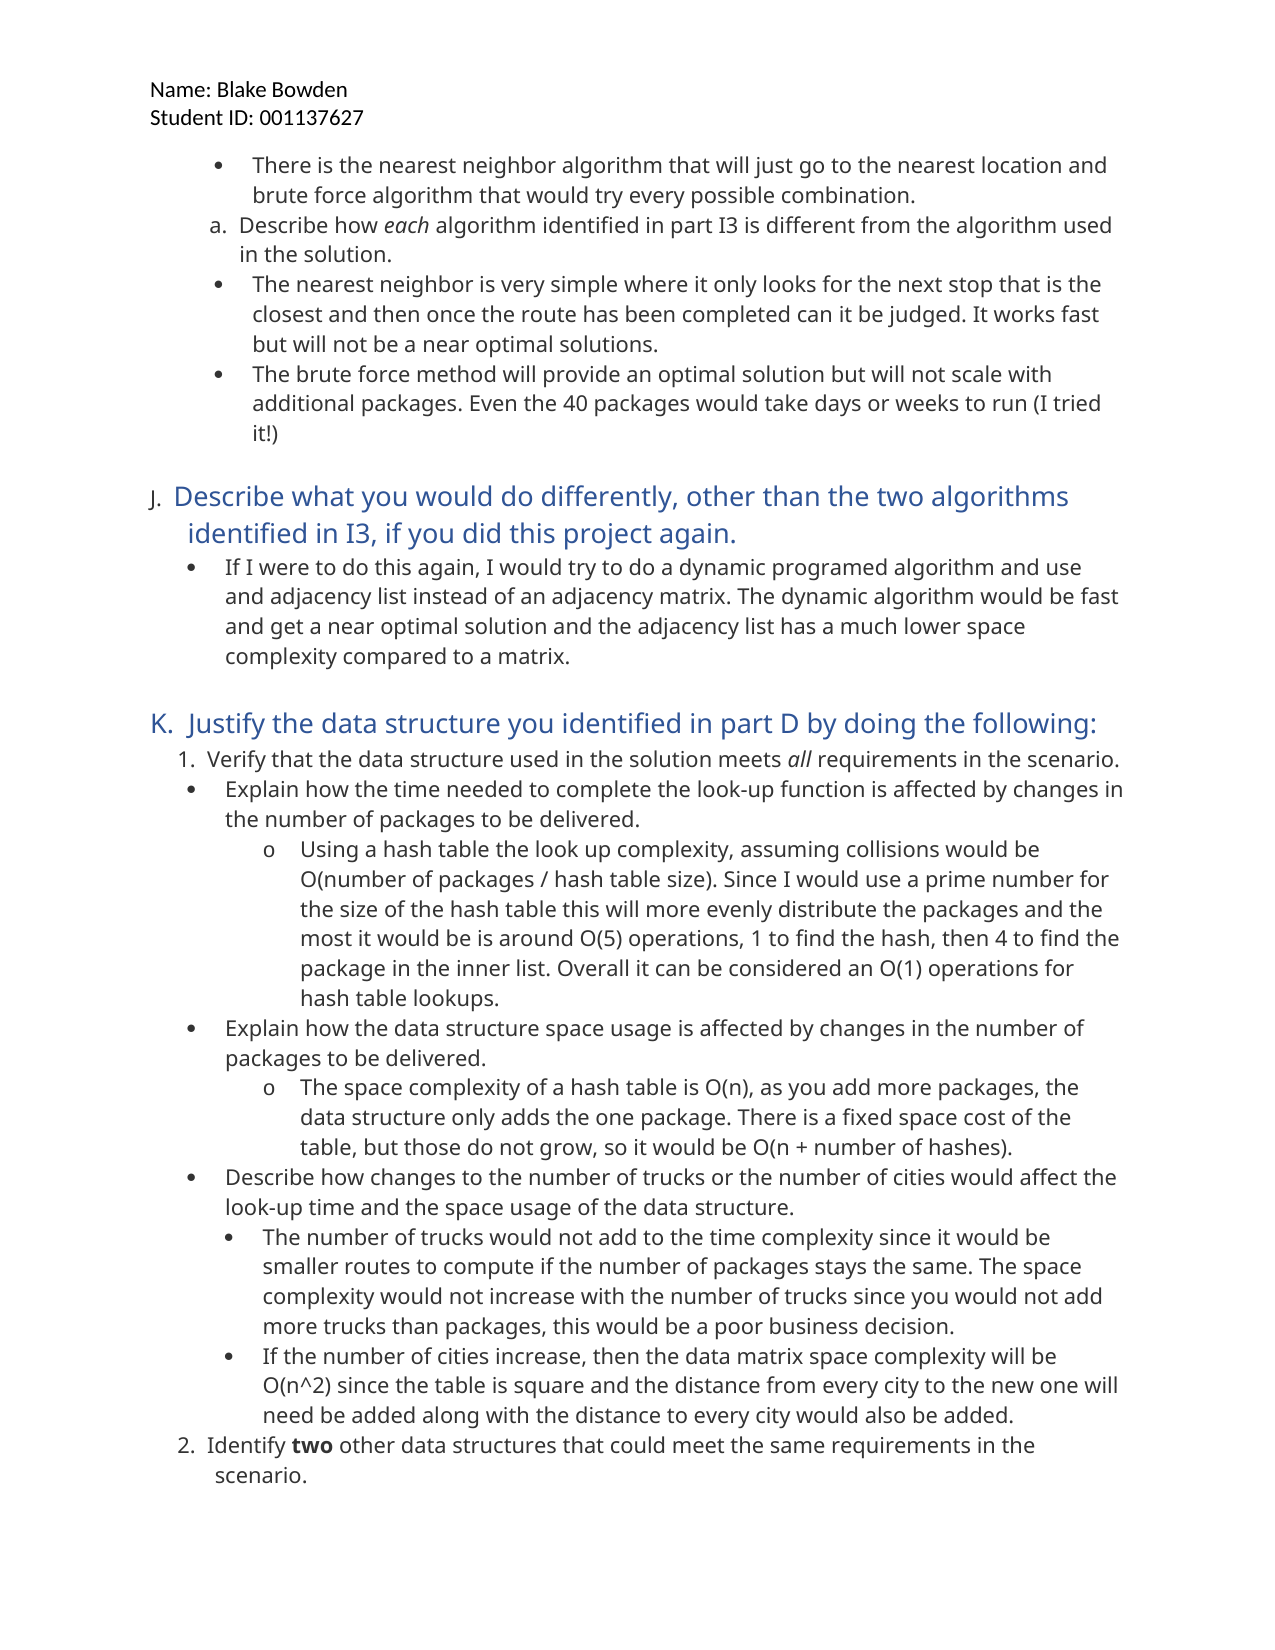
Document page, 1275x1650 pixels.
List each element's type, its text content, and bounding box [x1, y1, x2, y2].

list The space complexity of a hash table is O(n), as you add more packages, the data structure only adds the one package. There is a fixed space cost of the table, but those do not grow, so it would be O(n + number of hashes). [262, 1072, 1125, 1162]
text 1. Verify that the data structure used in the solution meets all requirements in the scenario. [177, 744, 1125, 774]
subtitle K. Justify the data structure you identified in part D by doing the following: [150, 704, 1125, 741]
list Explain how the data structure space usage is affected by changes in the number of packages to be delivered. [187, 1013, 1125, 1072]
list Using a hash table the look up complexity, assuming collisions would be O(number of packages / hash table size). Since I would use a prime number for the size of the hash table this will more evenly distribute the packages and the most it would be is around O(5) operations, 1 to find the hash, then 4 to find the package in the inner list. Overall it can be considered an O(1) operations for hash table lookups. [262, 834, 1125, 1013]
text a. Describe how each algorithm identified in part I3 is different from the algorithm used in the solution. [209, 209, 1125, 269]
list If I were to do this again, I would try to do a dynamic programed algorithm and use and adjacency list instead of an adjacency matrix. The dynamic algorithm would be fast and get a near optimal solution and the adjacency list has a much lower space complexity compared to a matrix. [187, 551, 1125, 671]
text J. Describe what you would do differently, other than the two algorithms identified in I3, if you did this project again. [150, 478, 1125, 551]
list The nearest neighbor is very simple where it only looks for the next stop that is the closest and then once the route has been completed can it be judged. It works fast but will not be a near optimal solutions. [214, 269, 1125, 358]
list The number of trucks would not add to the time complexity since it would be smaller routes to compute if the number of packages stays the same. The space complexity would not increase with the number of trucks since you would not add more trucks than packages, this would be a poor business decision. [225, 1221, 1125, 1341]
list If the number of cities increase, then the data matrix space complexity will be O(n^2) since the table is square and the distance from every city to the new one will need be added along with the distance to every city would also be added. [225, 1341, 1125, 1430]
list There is the nearest neighbor algorithm that will just go to the nearest location and brute force algorithm that would try every possible combination. [214, 150, 1125, 209]
list Describe how changes to the number of trucks or the number of cities would affect the look-up time and the space usage of the data structure. [187, 1162, 1125, 1221]
text 2. Identify two other data structures that could meet the same requirements in the scenario. [177, 1430, 1125, 1489]
list The brute force method will provide an optimal solution but will not scale with additional packages. Even the 40 packages would take days or weeks to run (I tried it!) [214, 358, 1125, 448]
list Explain how the time needed to complete the look-up function is affected by changes in the number of packages to be delivered. [187, 774, 1125, 834]
